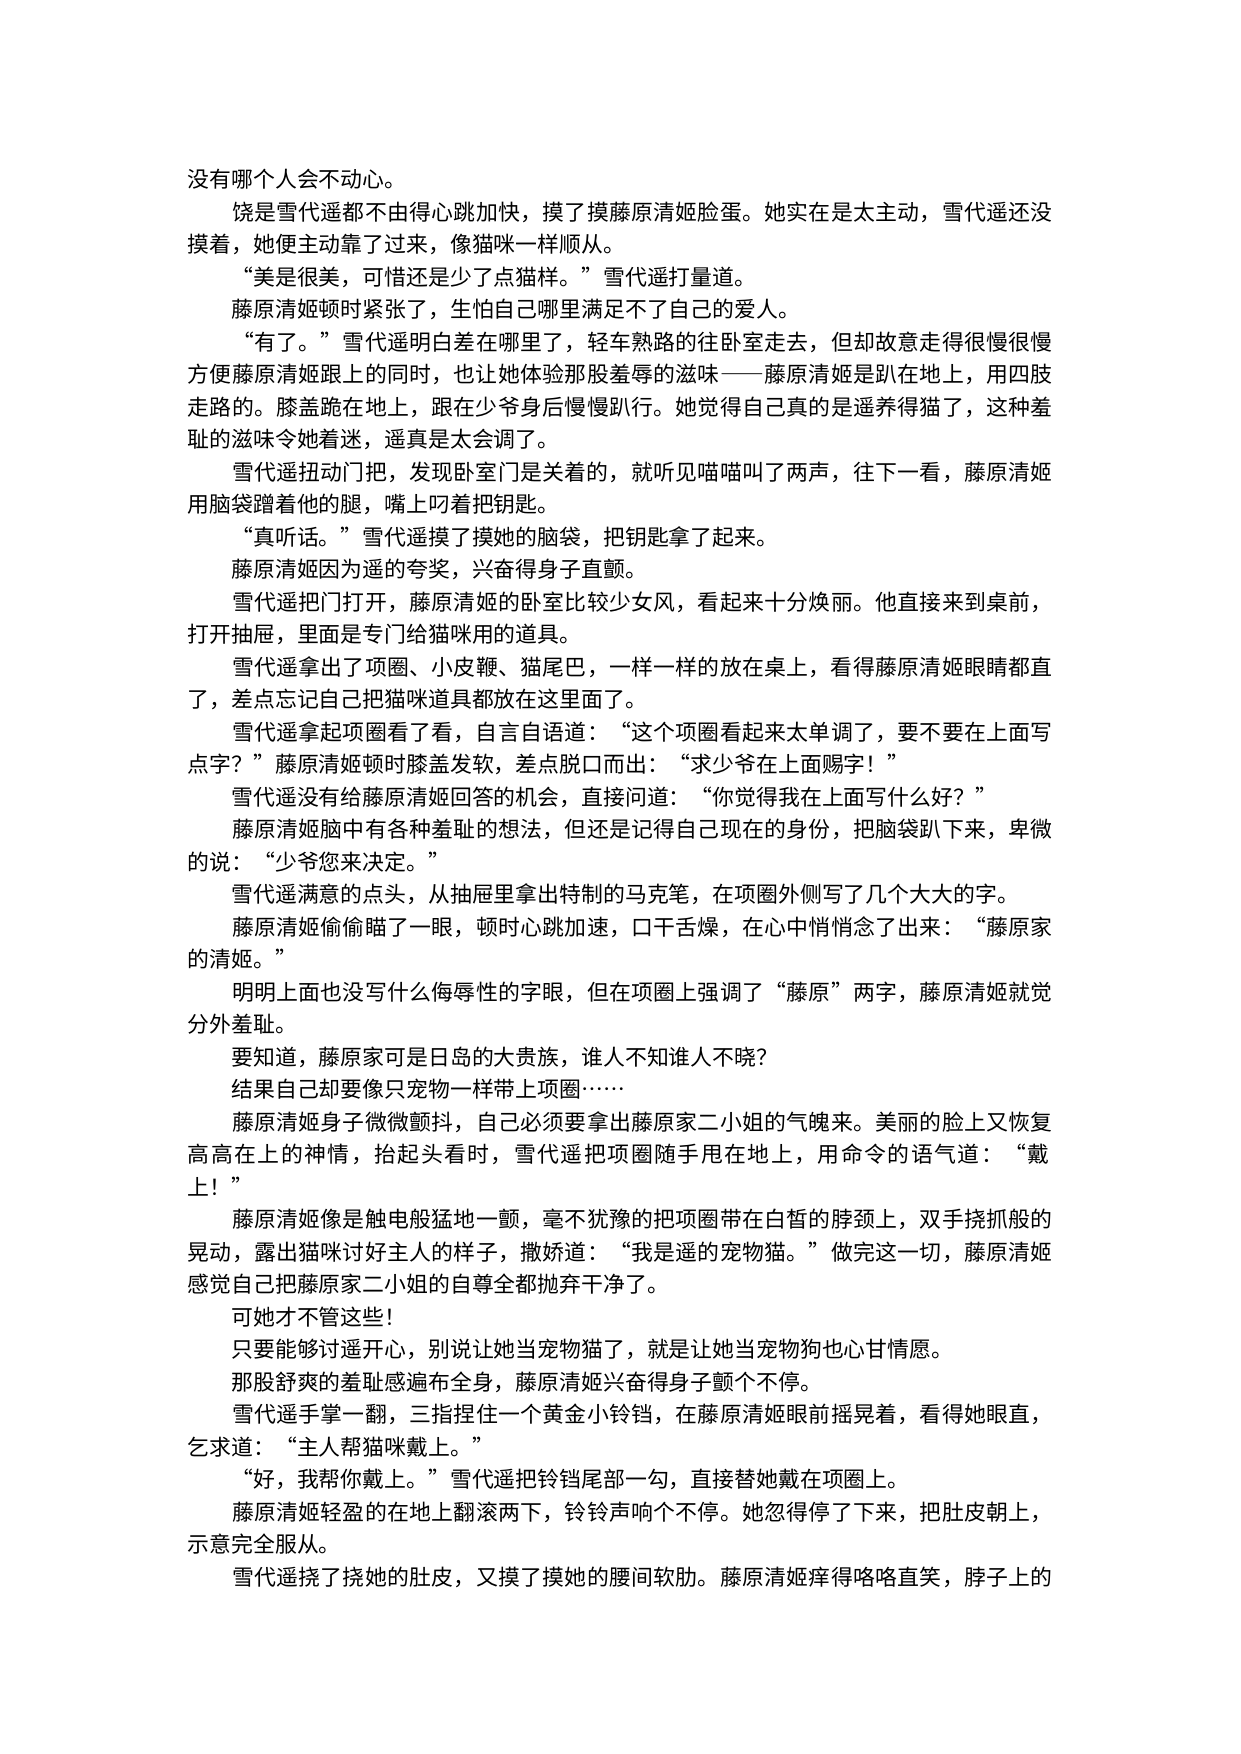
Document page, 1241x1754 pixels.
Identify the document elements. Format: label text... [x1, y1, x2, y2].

text 藤原清姬偷偷瞄了一眼，顿时心跳加速，口干舌燥，在心中悄悄念了出来：“藤原家的清姬。” [187, 909, 1053, 974]
text 雪代遥扭动门把，发现卧室门是关着的，就听见喵喵叫了两声，往下一看，藤原清姬用脑袋蹭着他的腿，嘴上叼着把钥匙。 [187, 454, 1053, 519]
text 藤原清姬像是触电般猛地一颤，毫不犹豫的把项圈带在白皙的脖颈上，双手挠抓般的晃动，露出猫咪讨好主人的样子，撒娇道：“我是遥的宠物猫。”做完这一切，藤原清姬感觉自己把藤原家二小姐的自尊全都抛弃干净了。 [187, 1202, 1053, 1299]
text 雪代遥拿出了项圈、小皮鞭、猫尾巴，一样一样的放在桌上，看得藤原清姬眼睛都直了，差点忘记自己把猫咪道具都放在这里面了。 [187, 649, 1053, 714]
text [187, 1559, 1053, 1592]
text “真听话。”雪代遥摸了摸她的脑袋，把钥匙拿了起来。 [187, 519, 1053, 552]
text 雪代遥拿起项圈看了看，自言自语道：“这个项圈看起来太单调了，要不要在上面写点字？”藤原清姬顿时膝盖发软，差点脱口而出：“求少爷在上面赐字！” [187, 714, 1053, 779]
text 藤原清姬轻盈的在地上翻滚两下，铃铃声响个不停。她忽得停了下来，把肚皮朝上，示意完全服从。 [187, 1494, 1053, 1559]
text 藤原清姬因为遥的夸奖，兴奋得身子直颤。 [187, 552, 1053, 584]
text “好，我帮你戴上。”雪代遥把铃铛尾部一勾，直接替她戴在项圈上。 [187, 1462, 1053, 1494]
text 饶是雪代遥都不由得心跳加快，摸了摸藤原清姬脸蛋。她实在是太主动，雪代遥还没摸着，她便主动靠了过来，像猫咪一样顺从。 [187, 194, 1053, 259]
text 藤原清姬脑中有各种羞耻的想法，但还是记得自己现在的身份，把脑袋趴下来，卑微的说：“少爷您来决定。” [187, 812, 1053, 877]
text 雪代遥满意的点头，从抽屉里拿出特制的马克笔，在项圈外侧写了几个大大的字。 [187, 877, 1053, 909]
text 藤原清姬顿时紧张了，生怕自己哪里满足不了自己的爱人。 [187, 292, 1053, 324]
text 要知道，藤原家可是日岛的大贵族，谁人不知谁人不晓？ [187, 1039, 1053, 1072]
text 藤原清姬身子微微颤抖，自己必须要拿出藤原家二小姐的气魄来。美丽的脸上又恢复高高在上的神情，抬起头看时，雪代遥把项圈随手甩在地上，用命令的语气道：“戴上！” [187, 1104, 1053, 1202]
text “有了。”雪代遥明白差在哪里了，轻车熟路的往卧室走去，但却故意走得很慢很慢，方便藤原清姬跟上的同时，也让她体验那股羞辱的滋味——藤原清姬是趴在地上，用四肢走路的。膝盖跪在地上，跟在少爷身后慢慢趴行。她觉得自己真的是遥养得猫了，这种羞耻的滋味令她着迷，遥真是太会调了。 [187, 324, 1053, 454]
text 雪代遥没有给藤原清姬回答的机会，直接问道：“你觉得我在上面写什么好？” [187, 779, 1053, 812]
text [187, 162, 1053, 194]
text 雪代遥手掌一翻，三指捏住一个黄金小铃铛，在藤原清姬眼前摇晃着，看得她眼直，乞求道：“主人帮猫咪戴上。” [187, 1397, 1053, 1462]
text “美是很美，可惜还是少了点猫样。”雪代遥打量道。 [187, 259, 1053, 292]
text 结果自己却要像只宠物一样带上项圈…… [187, 1072, 1053, 1104]
text 可她才不管这些！ [187, 1299, 1053, 1332]
text 只要能够讨遥开心，别说让她当宠物猫了，就是让她当宠物狗也心甘情愿。 [187, 1332, 1053, 1364]
text 雪代遥把门打开，藤原清姬的卧室比较少女风，看起来十分焕丽。他直接来到桌前，打开抽屉，里面是专门给猫咪用的道具。 [187, 584, 1053, 649]
text 那股舒爽的羞耻感遍布全身，藤原清姬兴奋得身子颤个不停。 [187, 1364, 1053, 1397]
text 明明上面也没写什么侮辱性的字眼，但在项圈上强调了“藤原”两字，藤原清姬就觉分外羞耻。 [187, 974, 1053, 1039]
